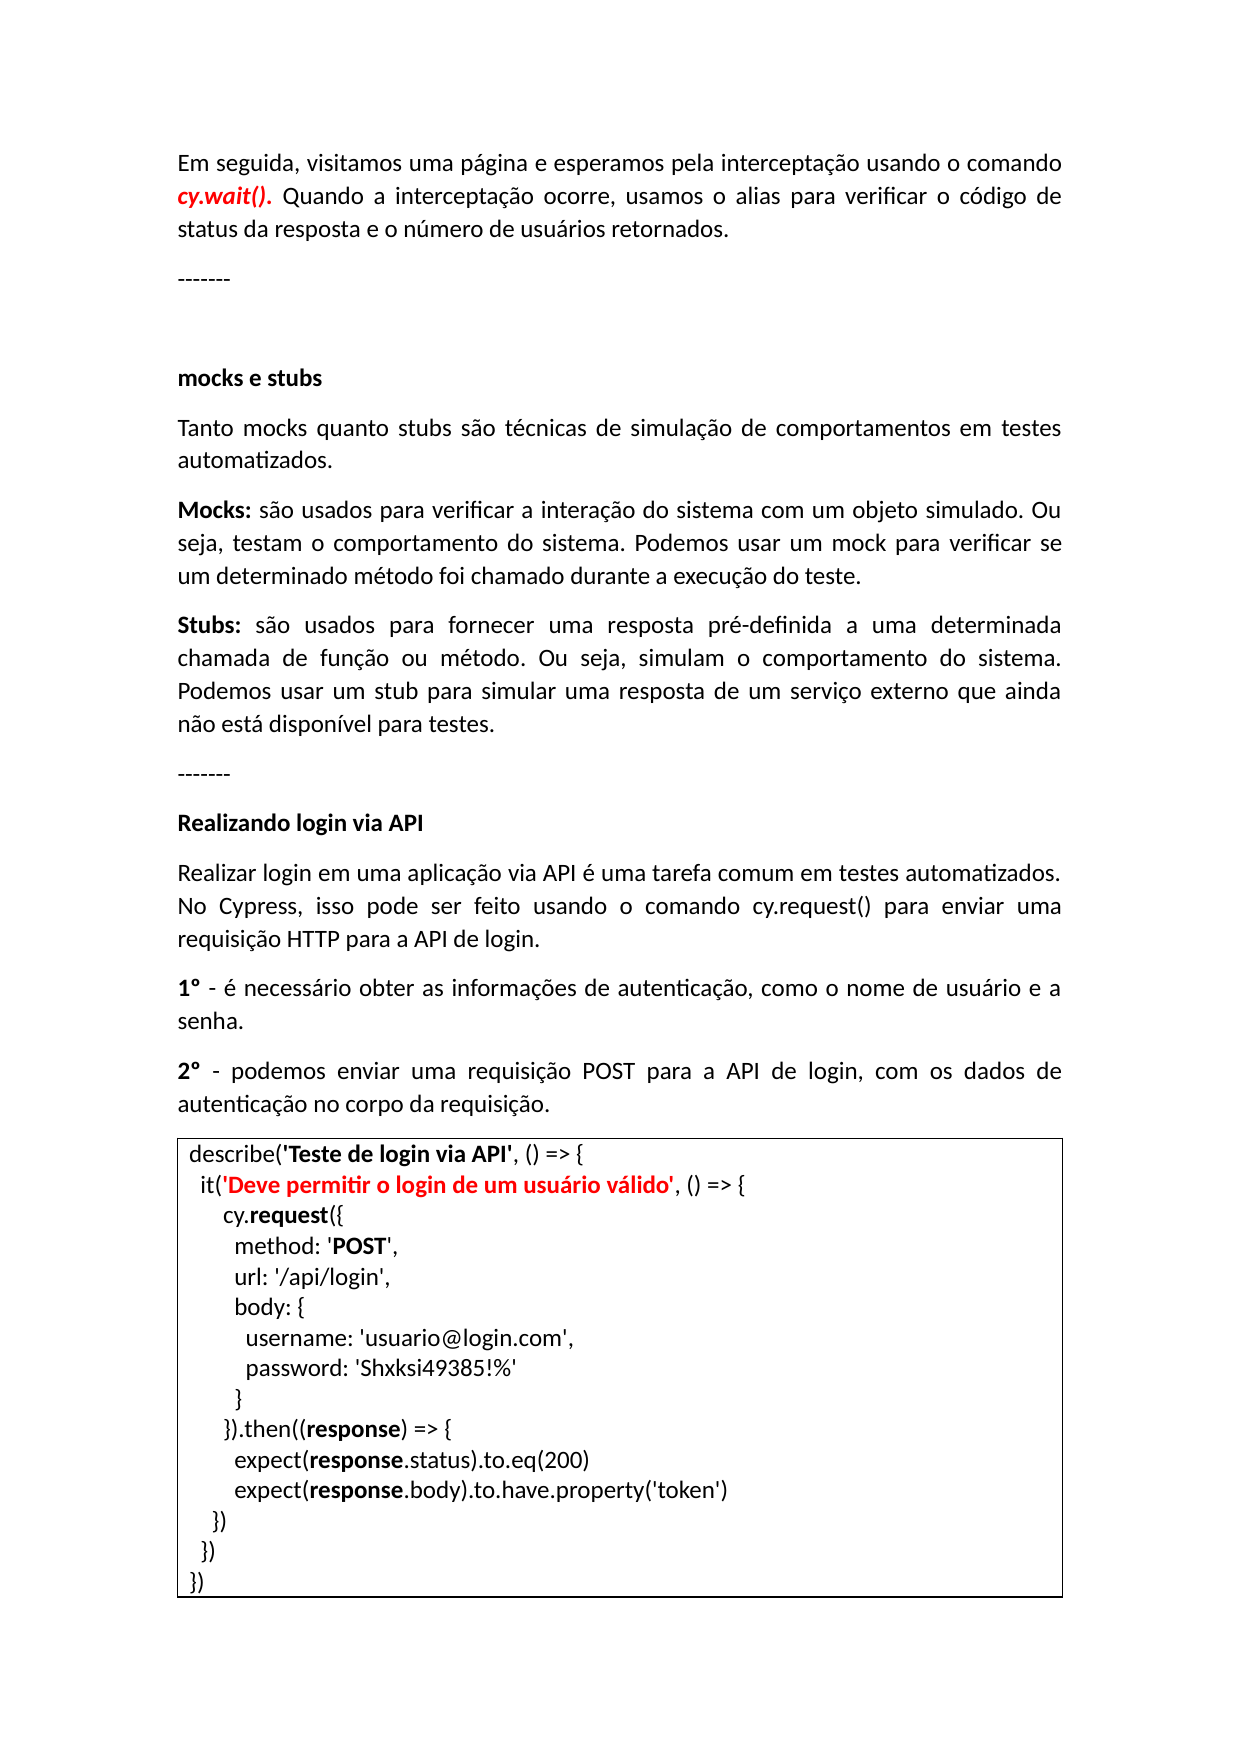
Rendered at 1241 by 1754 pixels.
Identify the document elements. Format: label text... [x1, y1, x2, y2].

text ------- [177, 758, 1063, 788]
text Mocks: são usados para verificar a interação do sistema com um objeto simulado. Ou seja, testam o comportamento do sistema. Podemos usar um mock para verificar se um determinado método foi chamado durante a execução do teste. [177, 494, 1063, 591]
text Realizar login em uma aplicação via API é uma tarefa comum em testes automatizados. No Cypress, isso pode ser feito usando o comando cy.request() para enviar uma requisição HTTP para a API de login. [177, 857, 1063, 953]
text 2º - podemos enviar uma requisição POST para a API de login, com os dados de autenticação no corpo da requisição. [177, 1055, 1063, 1118]
text Stubs: são usados para fornecer uma resposta pré-definida a uma determinada chamada de função ou método. Ou seja, simulam o comportamento do sistema. Podemos usar um stub para simular uma resposta de um serviço externo que ainda não está disponível para testes. [177, 610, 1063, 739]
text Em seguida, visitamos uma página e esperamos pela interceptação usando o comando cy.wait(). Quando a interceptação ocorre, usamos o alias para verificar o código de status da resposta e o número de usuários retornados. [177, 148, 1063, 244]
table_header describe('Teste de login via API', () => { it('Deve permitir o login de um usuário válido', () => { cy.request({ method: 'POST', url: '/api/login', body: { username: 'usuario@login.com', password: 'Shxksi49385!%' } }).then((response) => { expect(response.status).to.eq(200) expect(response.body).to.have.property('token') }) }) }) [178, 1139, 1062, 1596]
text Tanto mocks quanto stubs são técnicas de simulação de comportamentos em testes automatizados. [177, 412, 1063, 475]
text mocks e stubs [177, 362, 1063, 393]
text Realizando login via API [177, 808, 1063, 838]
text 1º - é necessário obter as informações de autenticação, como o nome de usuário e a senha. [177, 973, 1063, 1036]
text ------- [177, 263, 1063, 293]
